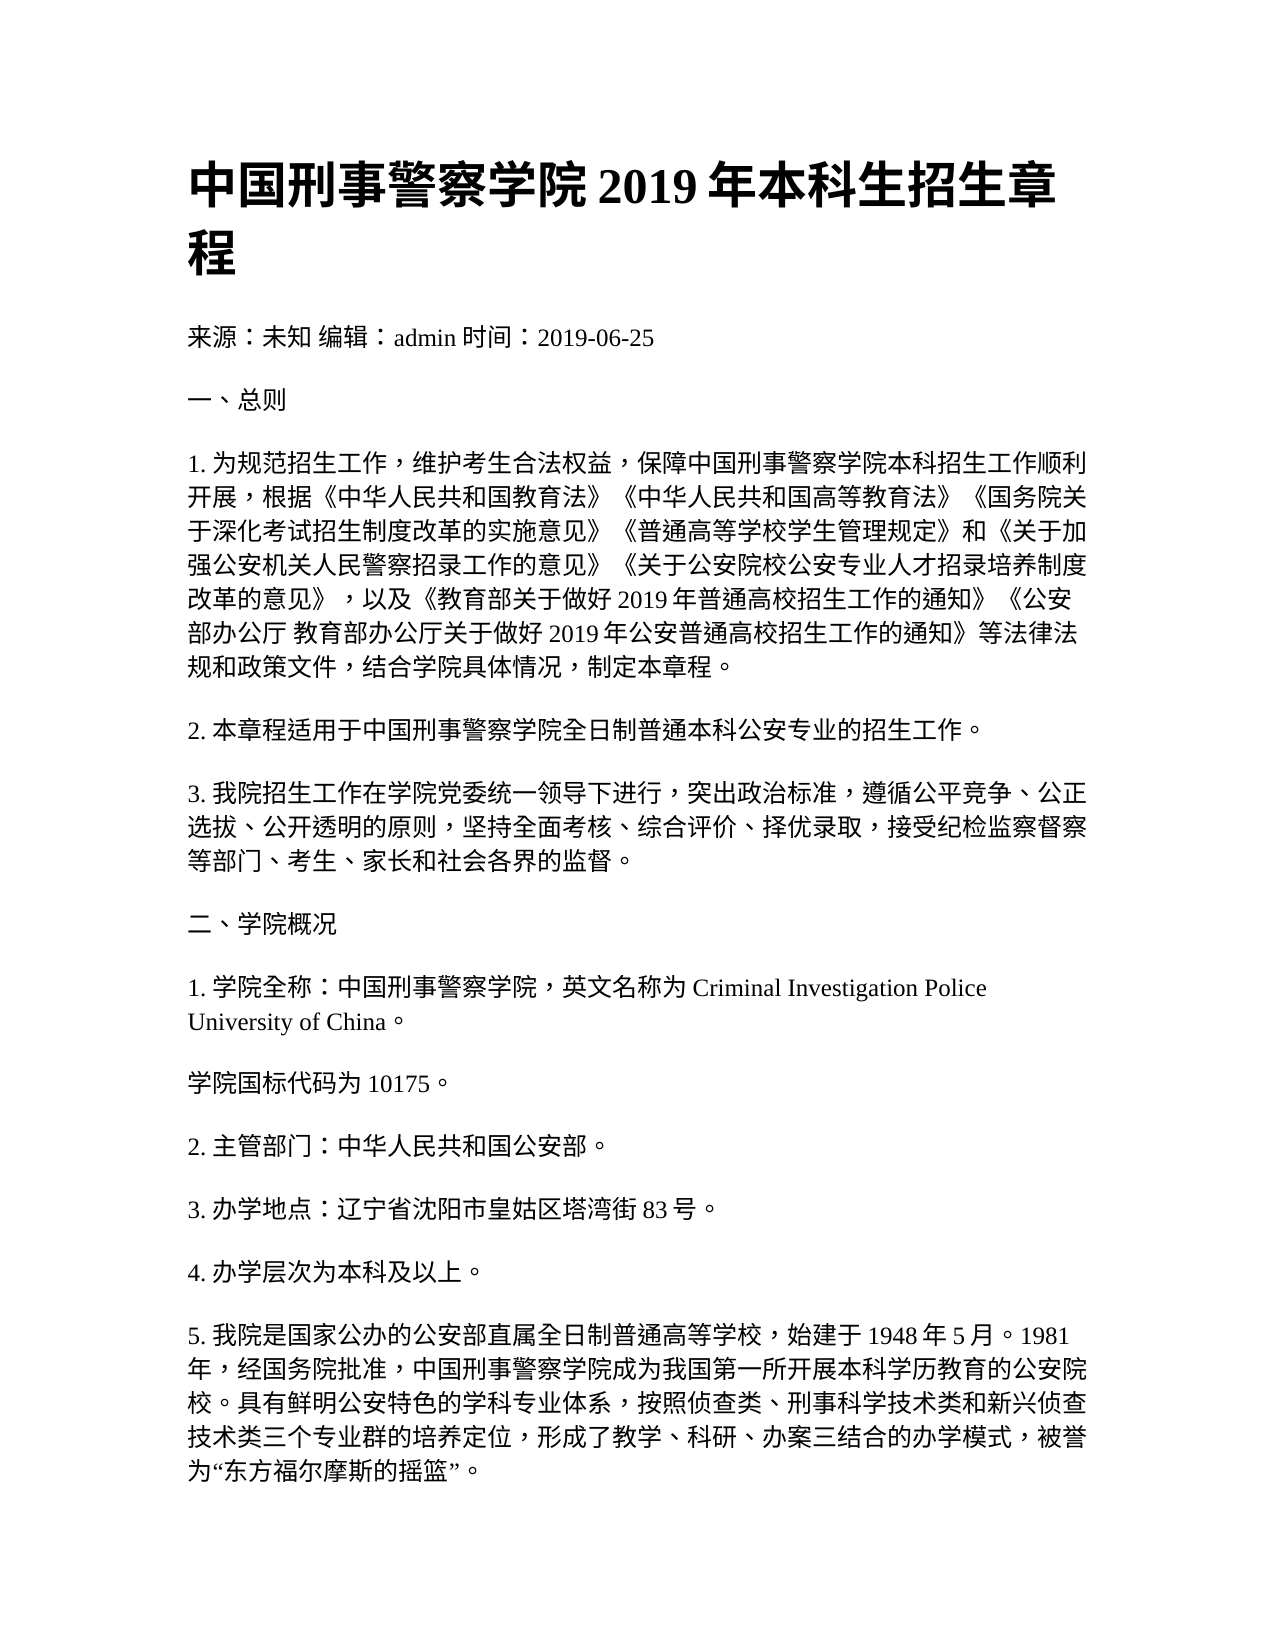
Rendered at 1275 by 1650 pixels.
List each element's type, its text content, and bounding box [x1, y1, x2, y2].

text 学院国标代码为10175。 [187, 1066, 1087, 1100]
subtitle 中国刑事警察学院2019年本科生招生章程 [187, 150, 1087, 286]
text 2. 主管部门：中华人民共和国公安部。 [187, 1129, 1087, 1163]
text 3. 办学地点：辽宁省沈阳市皇姑区塔湾街83号。 [187, 1192, 1087, 1226]
text 4. 办学层次为本科及以上。 [187, 1254, 1087, 1288]
text 1. 学院全称：中国刑事警察学院，英文名称为Criminal Investigation Police University of China。 [187, 969, 1087, 1037]
text 来源：未知 编辑：admin 时间：2019-06-25 [187, 320, 1087, 354]
text 一、总则 [187, 383, 1087, 417]
text 2. 本章程适用于中国刑事警察学院全日制普通本科公安专业的招生工作。 [187, 713, 1087, 747]
text 二、学院概况 [187, 906, 1087, 940]
text 3. 我院招生工作在学院党委统一领导下进行，突出政治标准，遵循公平竞争、公正选拔、公开透明的原则，坚持全面考核、综合评价、择优录取，接受纪检监察督察等部门、考生、家长和社会各界的监督。 [187, 775, 1087, 878]
text 1. 为规范招生工作，维护考生合法权益，保障中国刑事警察学院本科招生工作顺利开展，根据《中华人民共和国教育法》《中华人民共和国高等教育法》《国务院关于深化考试招生制度改革的实施意见》《普通高等学校学生管理规定》和《关于加强公安机关人民警察招录工作的意见》《关于公安院校公安专业人才招录培养制度改革的意见》，以及《教育部关于做好2019年普通高校招生工作的通知》《公安部办公厅 教育部办公厅关于做好2019年公安普通高校招生工作的通知》等法律法规和政策文件，结合学院具体情况，制定本章程。 [187, 445, 1087, 684]
text 5. 我院是国家公办的公安部直属全日制普通高等学校，始建于1948年5月。1981年，经国务院批准，中国刑事警察学院成为我国第一所开展本科学历教育的公安院校。具有鲜明公安特色的学科专业体系，按照侦查类、刑事科学技术类和新兴侦查技术类三个专业群的培养定位，形成了教学、科研、办案三结合的办学模式，被誉为“东方福尔摩斯的摇篮”。 [187, 1317, 1087, 1488]
